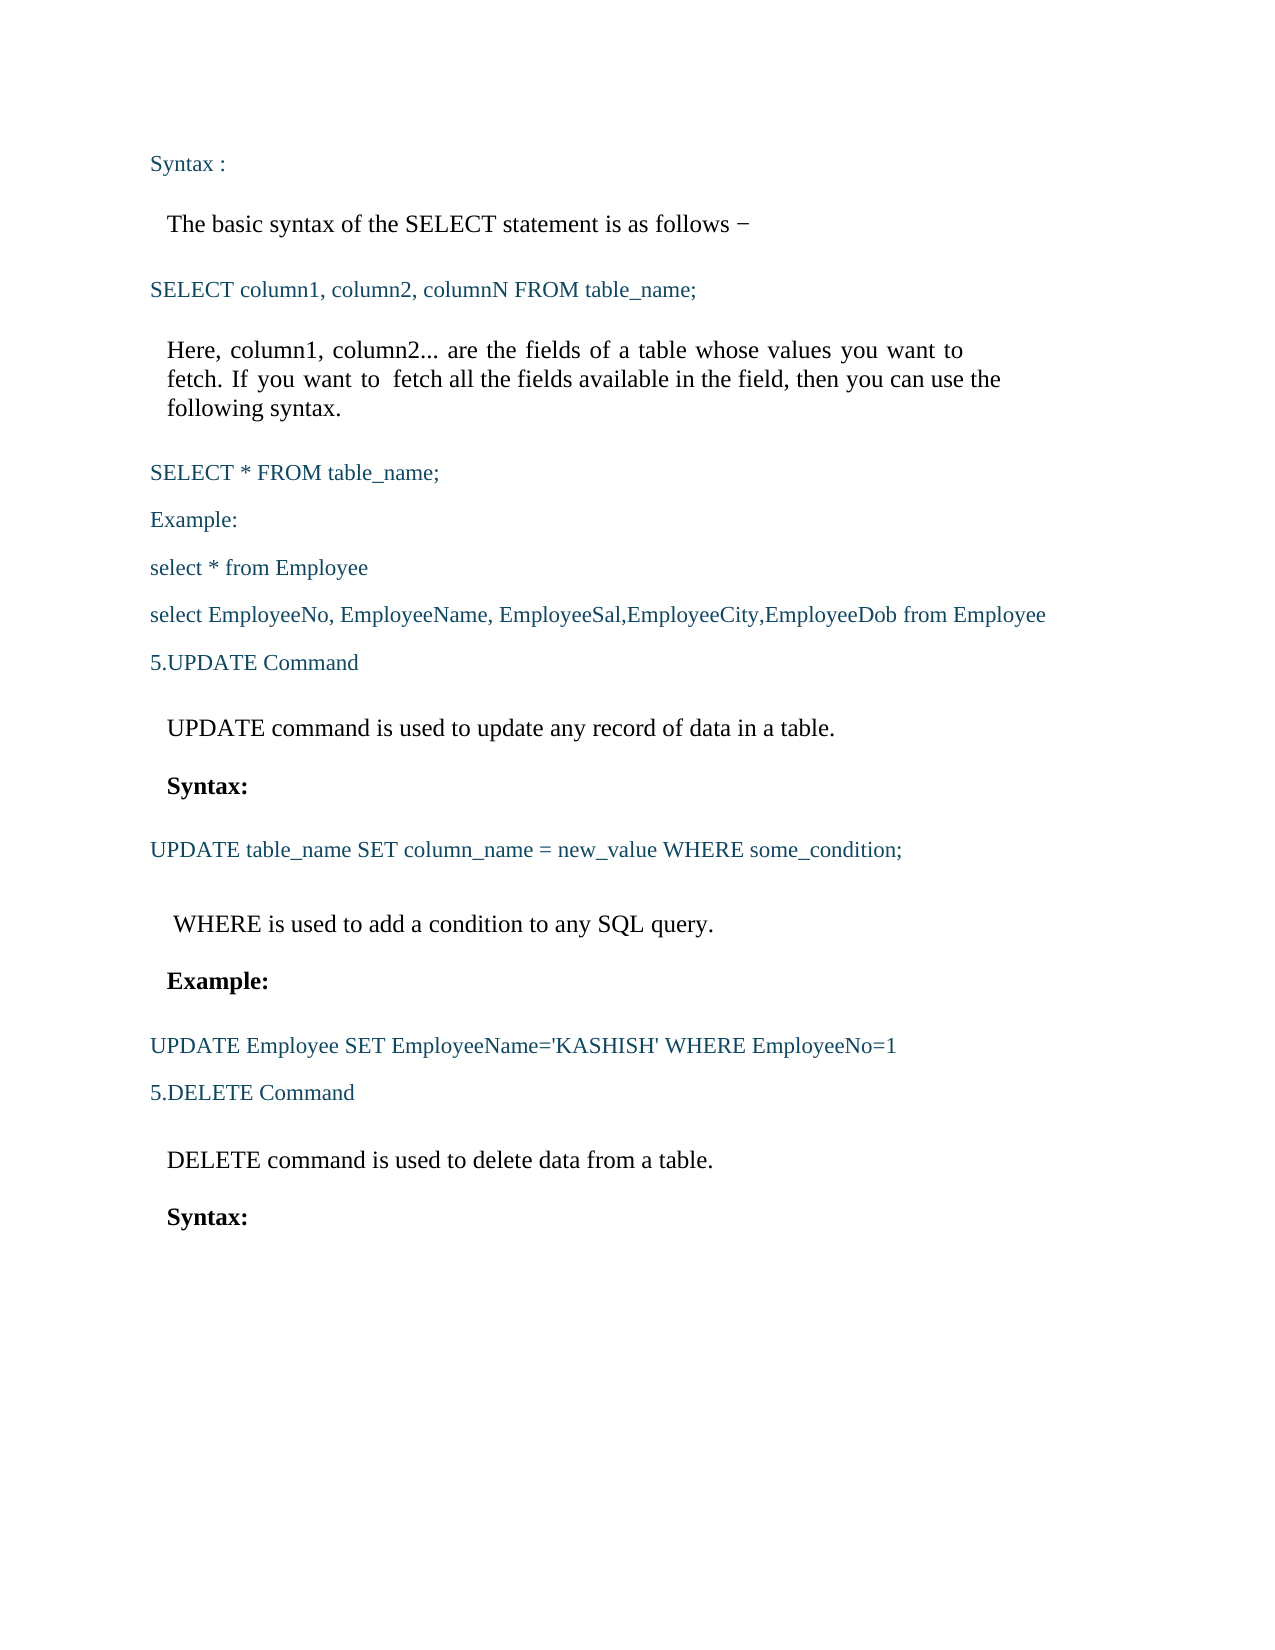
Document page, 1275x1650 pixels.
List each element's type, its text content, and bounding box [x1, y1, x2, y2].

text Here, column1, column2... are the fields of a table whose values you want to fetch. If you want to fetch all the fields available in the field, then you can use the following syntax. [167, 335, 1002, 422]
text Syntax: [167, 1202, 1002, 1231]
subtitle 5.UPDATE Command [150, 649, 1125, 675]
text Syntax: [167, 771, 1002, 800]
text WHERE is used to add a condition to any SQL query. [167, 909, 892, 937]
subtitle select * from Employee [150, 554, 1125, 580]
subtitle SELECT column1, column2, columnN FROM table_name; [150, 276, 1125, 302]
subtitle Syntax : [150, 150, 1125, 176]
text Example: [167, 966, 1002, 995]
text UPDATE command is used to update any record of data in a table. [167, 714, 1125, 742]
subtitle UPDATE table_name SET column_name = new_value WHERE some_condition; [150, 836, 1125, 863]
text The basic syntax of the SELECT statement is as follows − [167, 209, 1125, 238]
subtitle Example: [150, 506, 1125, 533]
subtitle UPDATE Employee SET EmployeeName='KASHISH' WHERE EmployeeNo=1 [150, 1032, 1125, 1058]
subtitle SELECT * FROM table_name; [150, 459, 1125, 485]
subtitle 5.DELETE Command [150, 1079, 1125, 1106]
subtitle select EmployeeNo, EmployeeName, EmployeeSal,EmployeeCity,EmployeeDob from Employee [150, 601, 1125, 628]
text DELETE command is used to delete data from a table. [167, 1145, 892, 1173]
